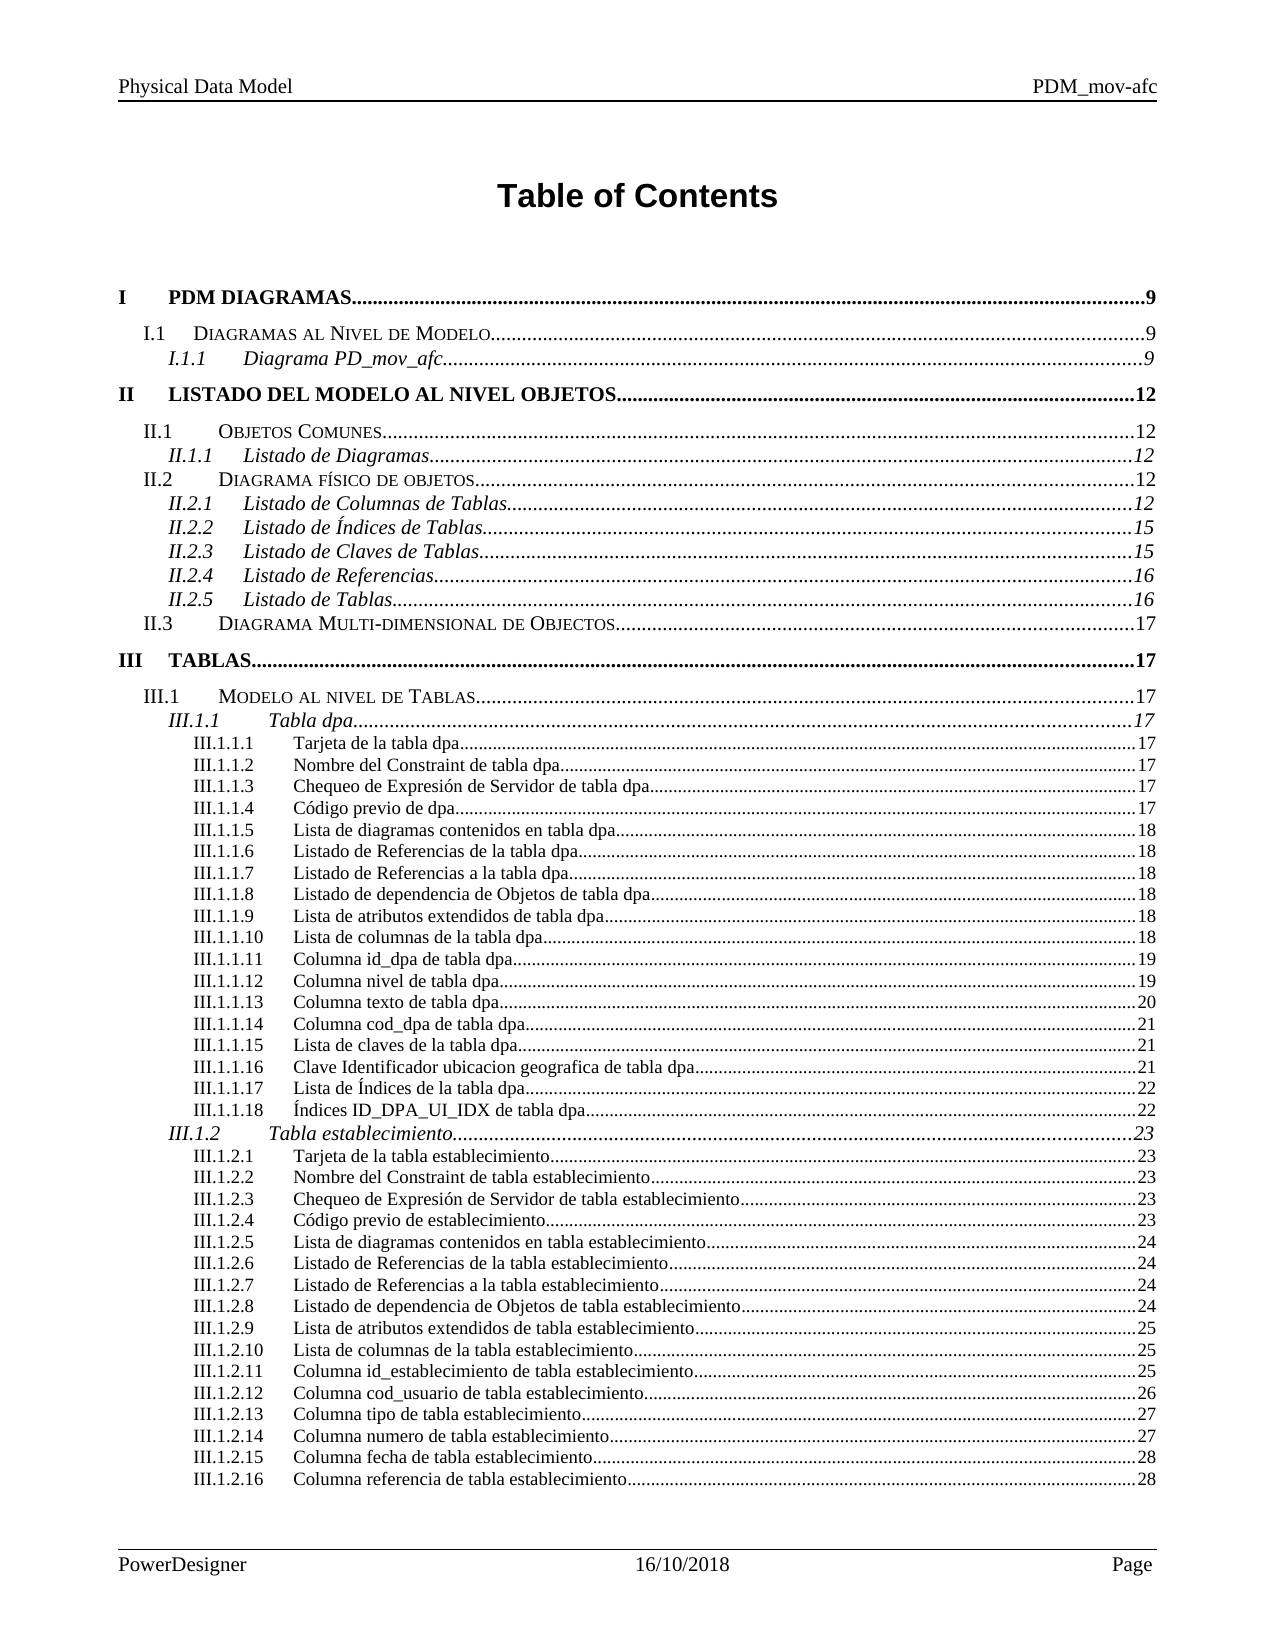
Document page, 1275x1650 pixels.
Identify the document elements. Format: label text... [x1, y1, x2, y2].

text III.1.1.17 Lista de Índices de la tabla dpa 22 [193, 1077, 1157, 1099]
text I PDM Diagramas 9 [118, 285, 1157, 309]
text III.1.1.5 Lista de diagramas contenidos en tabla dpa 18 [193, 818, 1157, 840]
text III.1.1.12 Columna nivel de tabla dpa 19 [193, 969, 1157, 991]
text III.1.2.5 Lista de diagramas contenidos en tabla establecimiento 24 [193, 1231, 1157, 1252]
text III.1.1.11 Columna id_dpa de tabla dpa 19 [193, 948, 1157, 969]
text Table of Contents [118, 176, 1157, 215]
text II.2.3 Listado de Claves de Tablas 15 [168, 539, 1157, 563]
text III.1.2.11 Columna id_establecimiento de tabla establecimiento 25 [193, 1360, 1157, 1382]
text II.2.5 Listado de Tablas 16 [168, 587, 1157, 611]
text III.1.2.8 Listado de dependencia de Objetos de tabla establecimiento 24 [193, 1295, 1157, 1317]
text II.3 Diagrama Multi-dimensional de Objectos 17 [143, 611, 1157, 635]
text III.1.2.7 Listado de Referencias a la tabla establecimiento 24 [193, 1274, 1157, 1295]
text III.1.1.8 Listado de dependencia de Objetos de tabla dpa 18 [193, 883, 1157, 905]
text III.1.1.4 Código previo de dpa 17 [193, 797, 1157, 818]
text III.1.1.1 Tarjeta de la tabla dpa 17 [193, 732, 1157, 754]
text I.1 Diagramas al Nivel de Modelo 9 [143, 321, 1157, 345]
text I.1.1 Diagrama PD_mov_afc 9 [168, 345, 1157, 369]
text III.1.2.12 Columna cod_usuario de tabla establecimiento 26 [193, 1382, 1157, 1403]
text III.1.1.10 Lista de columnas de la tabla dpa 18 [193, 926, 1157, 948]
text III.1.1.2 Nombre del Constraint de tabla dpa 17 [193, 754, 1157, 775]
text II.2 Diagrama físico de objetos 12 [143, 467, 1157, 491]
text III.1.1.15 Lista de claves de la tabla dpa 21 [193, 1034, 1157, 1056]
text III.1.2.16 Columna referencia de tabla establecimiento 28 [193, 1468, 1157, 1489]
text III.1.2.3 Chequeo de Expresión de Servidor de tabla establecimiento 23 [193, 1188, 1157, 1209]
text III.1.1.16 Clave Identificador ubicacion geografica de tabla dpa 21 [193, 1056, 1157, 1077]
text III.1.2.9 Lista de atributos extendidos de tabla establecimiento 25 [193, 1317, 1157, 1338]
text III.1.1 Tabla dpa 17 [168, 708, 1157, 732]
text III.1.1.18 Índices ID_DPA_UI_IDX de tabla dpa 22 [193, 1099, 1157, 1120]
text III.1.1.6 Listado de Referencias de la tabla dpa 18 [193, 840, 1157, 862]
text III.1.2.13 Columna tipo de tabla establecimiento 27 [193, 1403, 1157, 1425]
text III.1.1.14 Columna cod_dpa de tabla dpa 21 [193, 1013, 1157, 1034]
text II.2.4 Listado de Referencias 16 [168, 563, 1157, 587]
text II.2.2 Listado de Índices de Tablas 15 [168, 515, 1157, 539]
text II.2.1 Listado de Columnas de Tablas 12 [168, 491, 1157, 515]
text III.1.2.15 Columna fecha de tabla establecimiento 28 [193, 1446, 1157, 1468]
text III.1.2 Tabla establecimiento 23 [168, 1120, 1157, 1144]
text III.1.1.7 Listado de Referencias a la tabla dpa 18 [193, 862, 1157, 883]
text III.1.2.4 Código previo de establecimiento 23 [193, 1209, 1157, 1231]
text III.1.2.2 Nombre del Constraint de tabla establecimiento 23 [193, 1166, 1157, 1188]
text III.1.2.6 Listado de Referencias de la tabla establecimiento 24 [193, 1252, 1157, 1274]
text III.1.2.14 Columna numero de tabla establecimiento 27 [193, 1425, 1157, 1446]
text II.1.1 Listado de Diagramas 12 [168, 443, 1157, 467]
text III Tablas 17 [118, 648, 1157, 672]
text III.1.1.13 Columna texto de tabla dpa 20 [193, 991, 1157, 1013]
text III.1 Modelo al nivel de Tablas 17 [143, 684, 1157, 708]
text II Listado del Modelo al nivel objetos 12 [118, 382, 1157, 406]
text III.1.2.1 Tarjeta de la tabla establecimiento 23 [193, 1144, 1157, 1166]
text II.1 Objetos Comunes 12 [143, 418, 1157, 443]
text III.1.1.9 Lista de atributos extendidos de tabla dpa 18 [193, 905, 1157, 926]
text III.1.1.3 Chequeo de Expresión de Servidor de tabla dpa 17 [193, 775, 1157, 797]
text III.1.2.10 Lista de columnas de la tabla establecimiento 25 [193, 1338, 1157, 1360]
